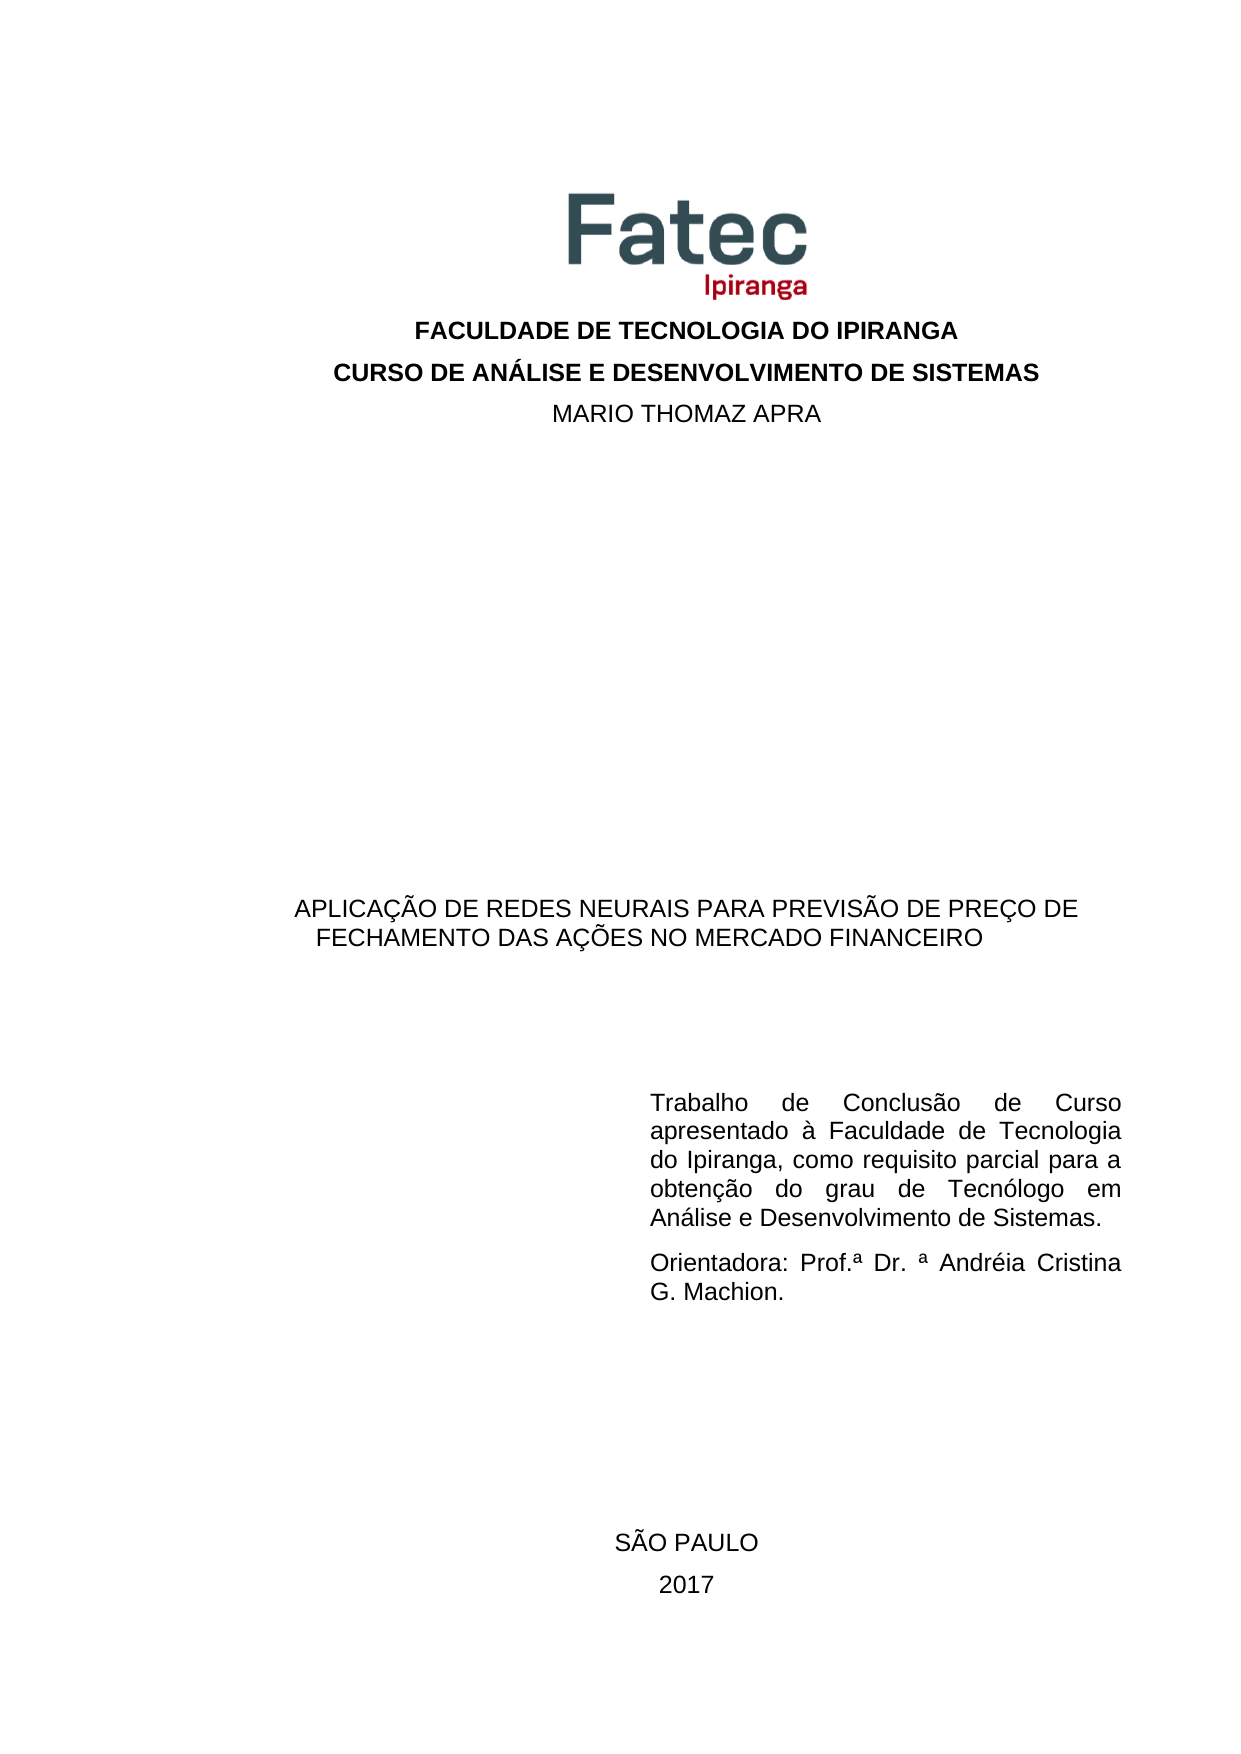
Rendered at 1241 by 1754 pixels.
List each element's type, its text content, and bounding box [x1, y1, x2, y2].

text APLICAÇÃO DE REDES NEURAIS PARA PREVISÃO DE PREÇO DE FECHAMENTO DAS AÇÕES NO MERCADO FINANCEIRO [177, 894, 1122, 951]
text MARIO THOMAZ APRA [177, 399, 1122, 427]
text FACULDADE DE TECNOLOGIA DO IPIRANGA [177, 316, 1122, 345]
text Orientadora: Prof.ª Dr. ª Andréia Cristina G. Machion. [650, 1248, 1122, 1305]
text SÃO PAULO [177, 1528, 1122, 1557]
text 2017 [177, 1569, 1122, 1598]
text Trabalho de Conclusão de Curso apresentado à Faculdade de Tecnologia do Ipiranga, como requisito parcial para a obtenção do grau de Tecnólogo em Análise e Desenvolvimento de Sistemas. [650, 1087, 1122, 1231]
picture [541, 177, 832, 304]
text CURSO DE ANÁLISE E DESENVOLVIMENTO DE SISTEMAS [177, 357, 1122, 386]
